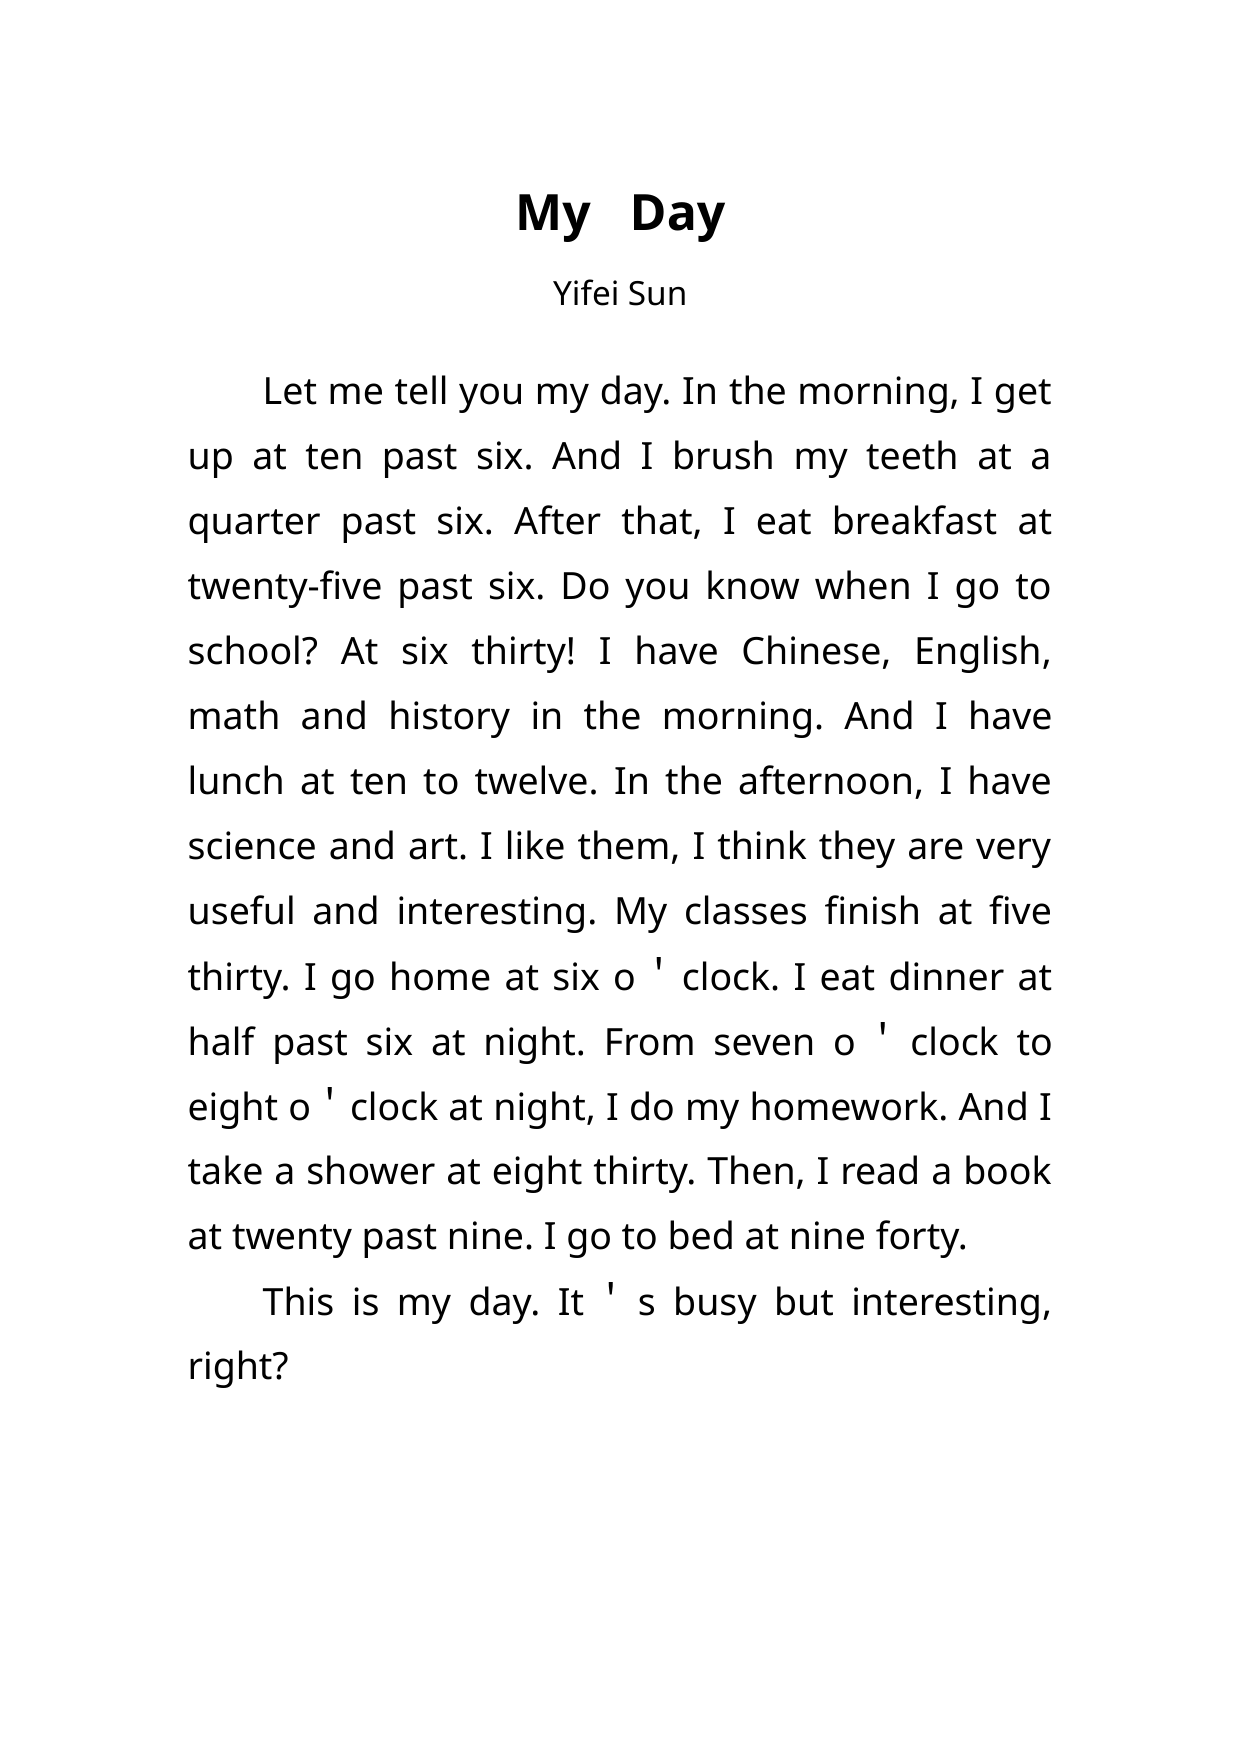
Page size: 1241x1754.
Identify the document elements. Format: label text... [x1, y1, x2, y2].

text My Day [187, 162, 1053, 259]
text Let me tell you my day. In the morning, I get up at ten past six. And I brush my teeth at a quarter past six. After that, I eat breakfast at twenty-five past six. Do you know when I go to school? At six thirty! I have Chinese, English, math and history in the morning. And I have lunch at ten to twelve. In the afternoon, I have science and art. I like them, I think they are very useful and interesting. My classes finish at five thirty. I go home at six o＇clock. I eat dinner at half past six at night. From seven o＇clock to eight o＇clock at night, I do my homework. And I take a shower at eight thirty. Then, I read a book at twenty past nine. I go to bed at nine forty. [187, 357, 1053, 1267]
text Yifei Sun [187, 259, 1053, 324]
text This is my day. It＇s busy but interesting, right? [187, 1267, 1053, 1397]
